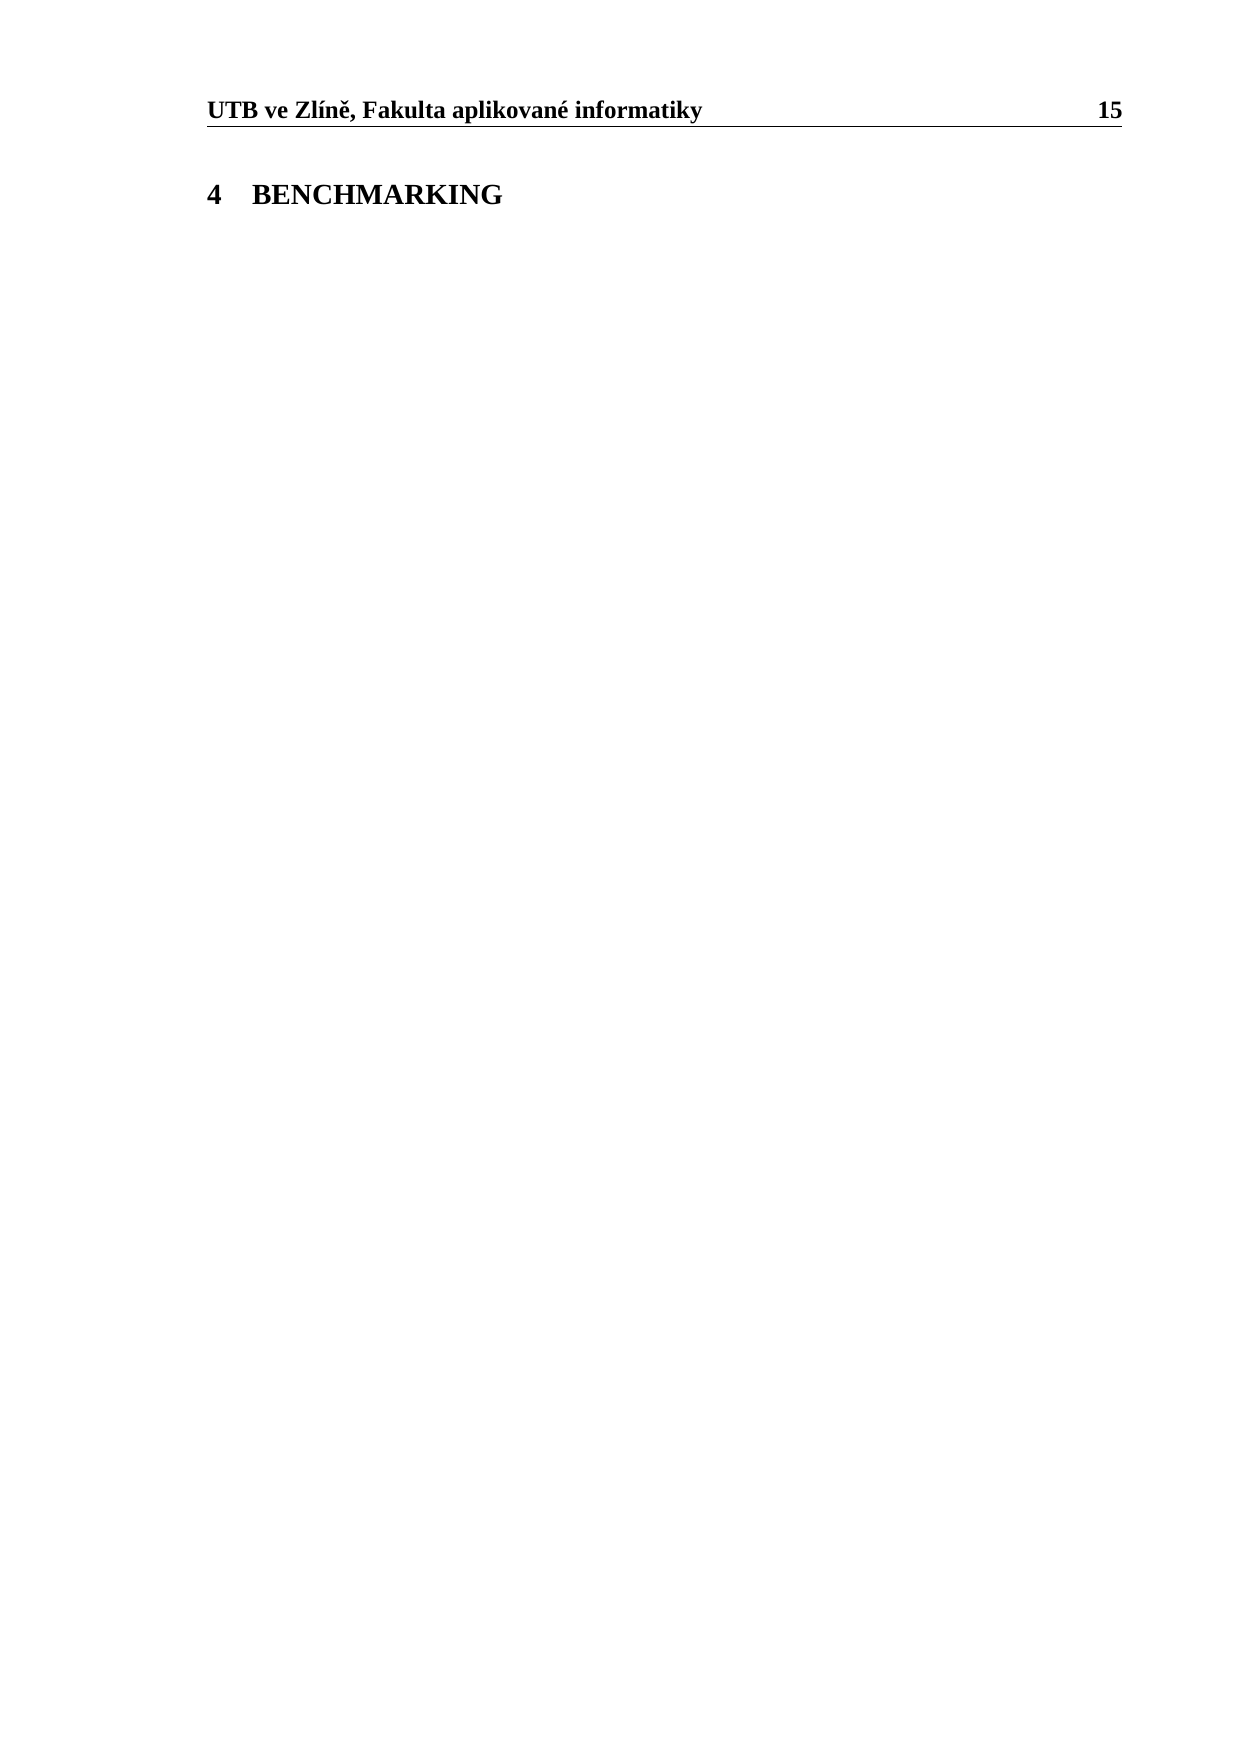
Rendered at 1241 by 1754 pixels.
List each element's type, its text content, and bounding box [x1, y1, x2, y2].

subtitle benchmarking [207, 177, 1122, 211]
